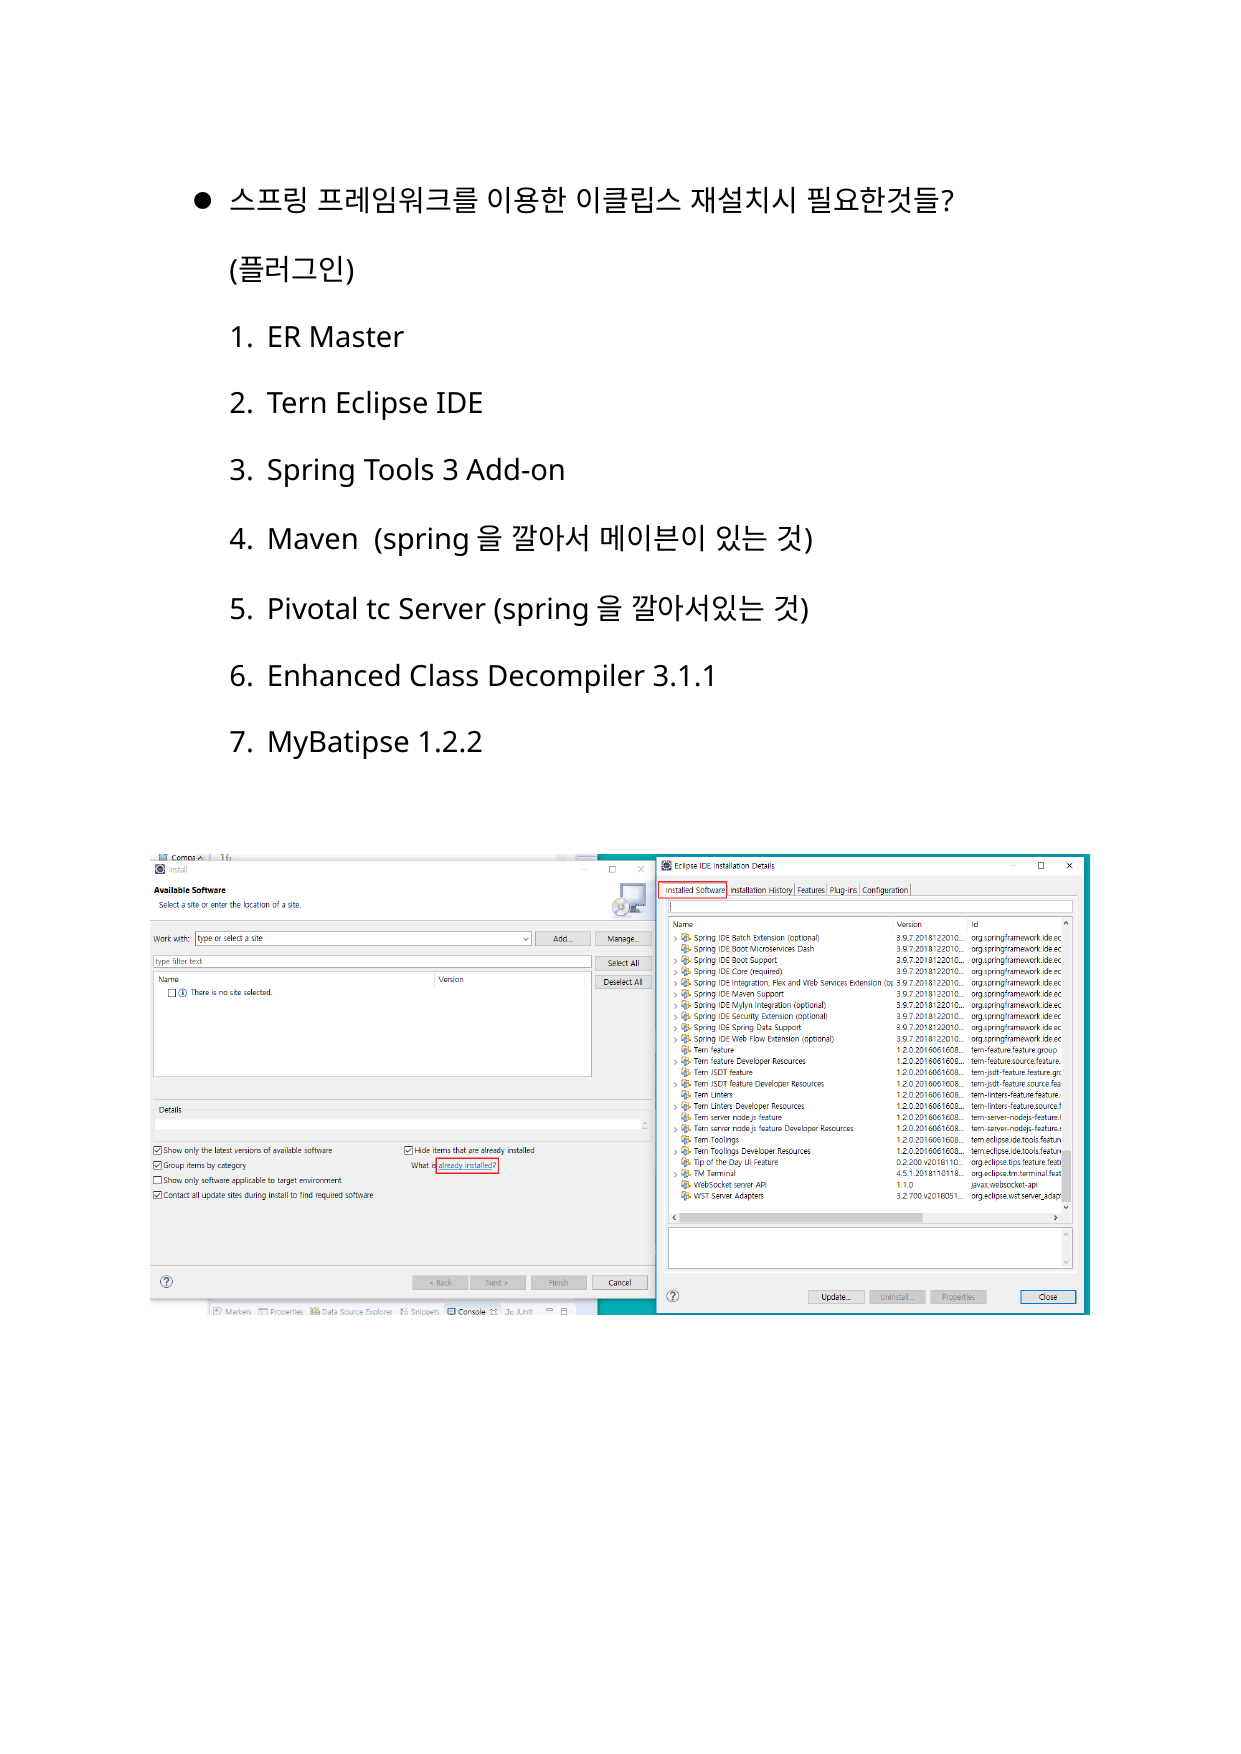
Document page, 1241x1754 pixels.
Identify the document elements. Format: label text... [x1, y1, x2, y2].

list 스프링 프레임워크를 이용한 이클립스 재설치시 필요한것들? [192, 177, 1090, 219]
picture [150, 854, 1091, 1315]
list (플러그인) [229, 247, 1090, 289]
list Pivotal tc Server (spring을 깔아서있는 것) [229, 585, 1090, 628]
list Spring Tools 3 Add-on [229, 449, 1090, 489]
list Tern Eclipse IDE [229, 383, 1090, 422]
list Enhanced Class Decompiler 3.1.1 [229, 655, 1090, 694]
list ER Master [229, 316, 1090, 356]
list Maven (spring을 깔아서 메이븐이 있는 것) [229, 516, 1090, 558]
list MyBatipse 1.2.2 [229, 721, 1090, 761]
